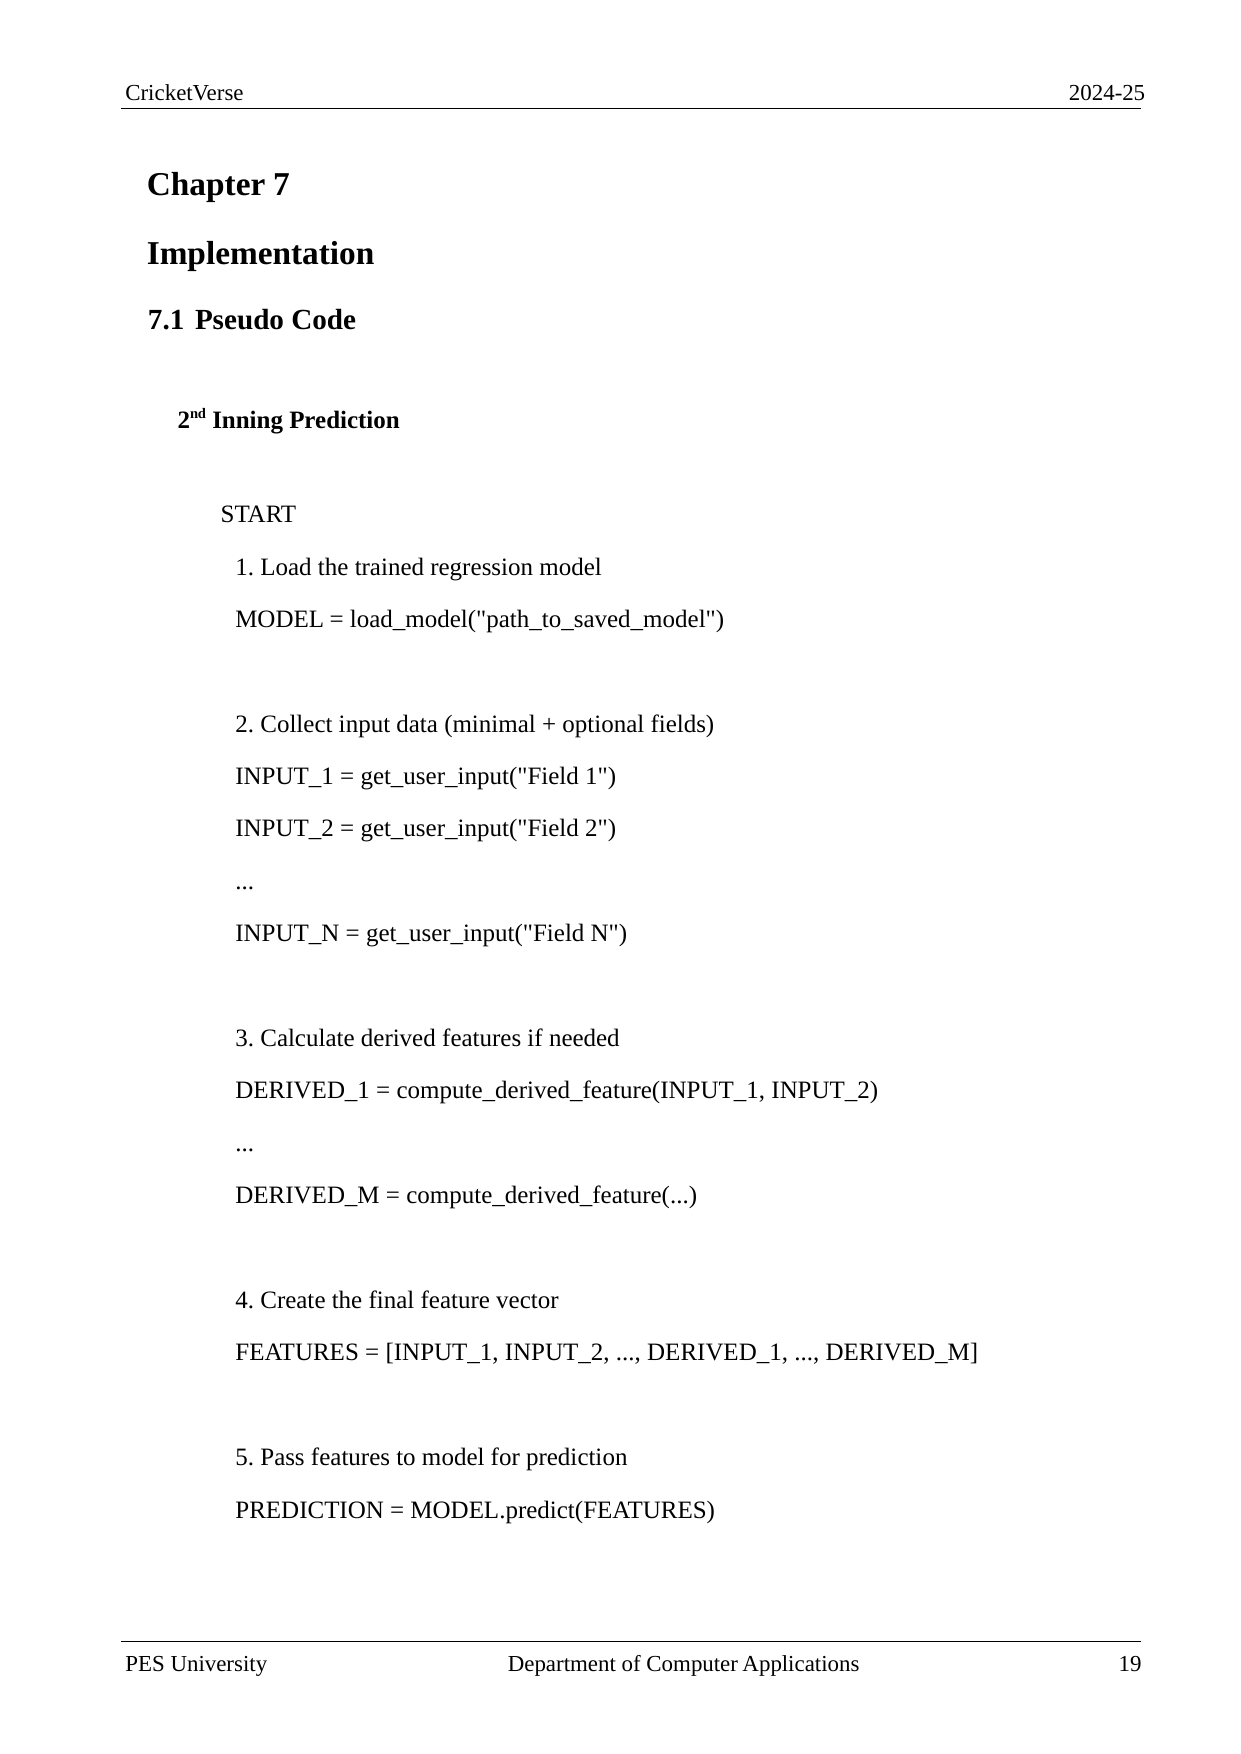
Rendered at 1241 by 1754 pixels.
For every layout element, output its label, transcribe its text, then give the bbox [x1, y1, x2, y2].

text MODEL = load_model("path_to_saved_model") [235, 604, 1139, 633]
subtitle 7.1 Pseudo Code [148, 302, 1121, 336]
text 5. Pass features to model for prediction [235, 1442, 1139, 1471]
text ... [235, 1128, 1139, 1157]
text DERIVED_M = compute_derived_feature(...) [235, 1180, 1139, 1209]
text 4. Create the final feature vector [235, 1285, 1139, 1314]
subtitle Chapter 7 [147, 164, 1121, 203]
text 1. Load the trained regression model [235, 552, 1139, 580]
text INPUT_2 = get_user_input("Field 2") [235, 813, 1139, 842]
text 3. Calculate derived features if needed [235, 1023, 1139, 1052]
subtitle Implementation [147, 233, 1121, 272]
text PREDICTION = MODEL.predict(FEATURES) [235, 1495, 1139, 1523]
text FEATURES = [INPUT_1, INPUT_2, ..., DERIVED_1, ..., DERIVED_M] [235, 1337, 1139, 1366]
text START [220, 499, 1139, 528]
text ... [235, 866, 1139, 895]
text 2nd Inning Prediction [177, 405, 1121, 434]
text DERIVED_1 = compute_derived_feature(INPUT_1, INPUT_2) [235, 1076, 1139, 1104]
text INPUT_1 = get_user_input("Field 1") [235, 761, 1139, 790]
text INPUT_N = get_user_input("Field N") [235, 918, 1139, 947]
text 2. Collect input data (minimal + optional fields) [235, 709, 1139, 737]
